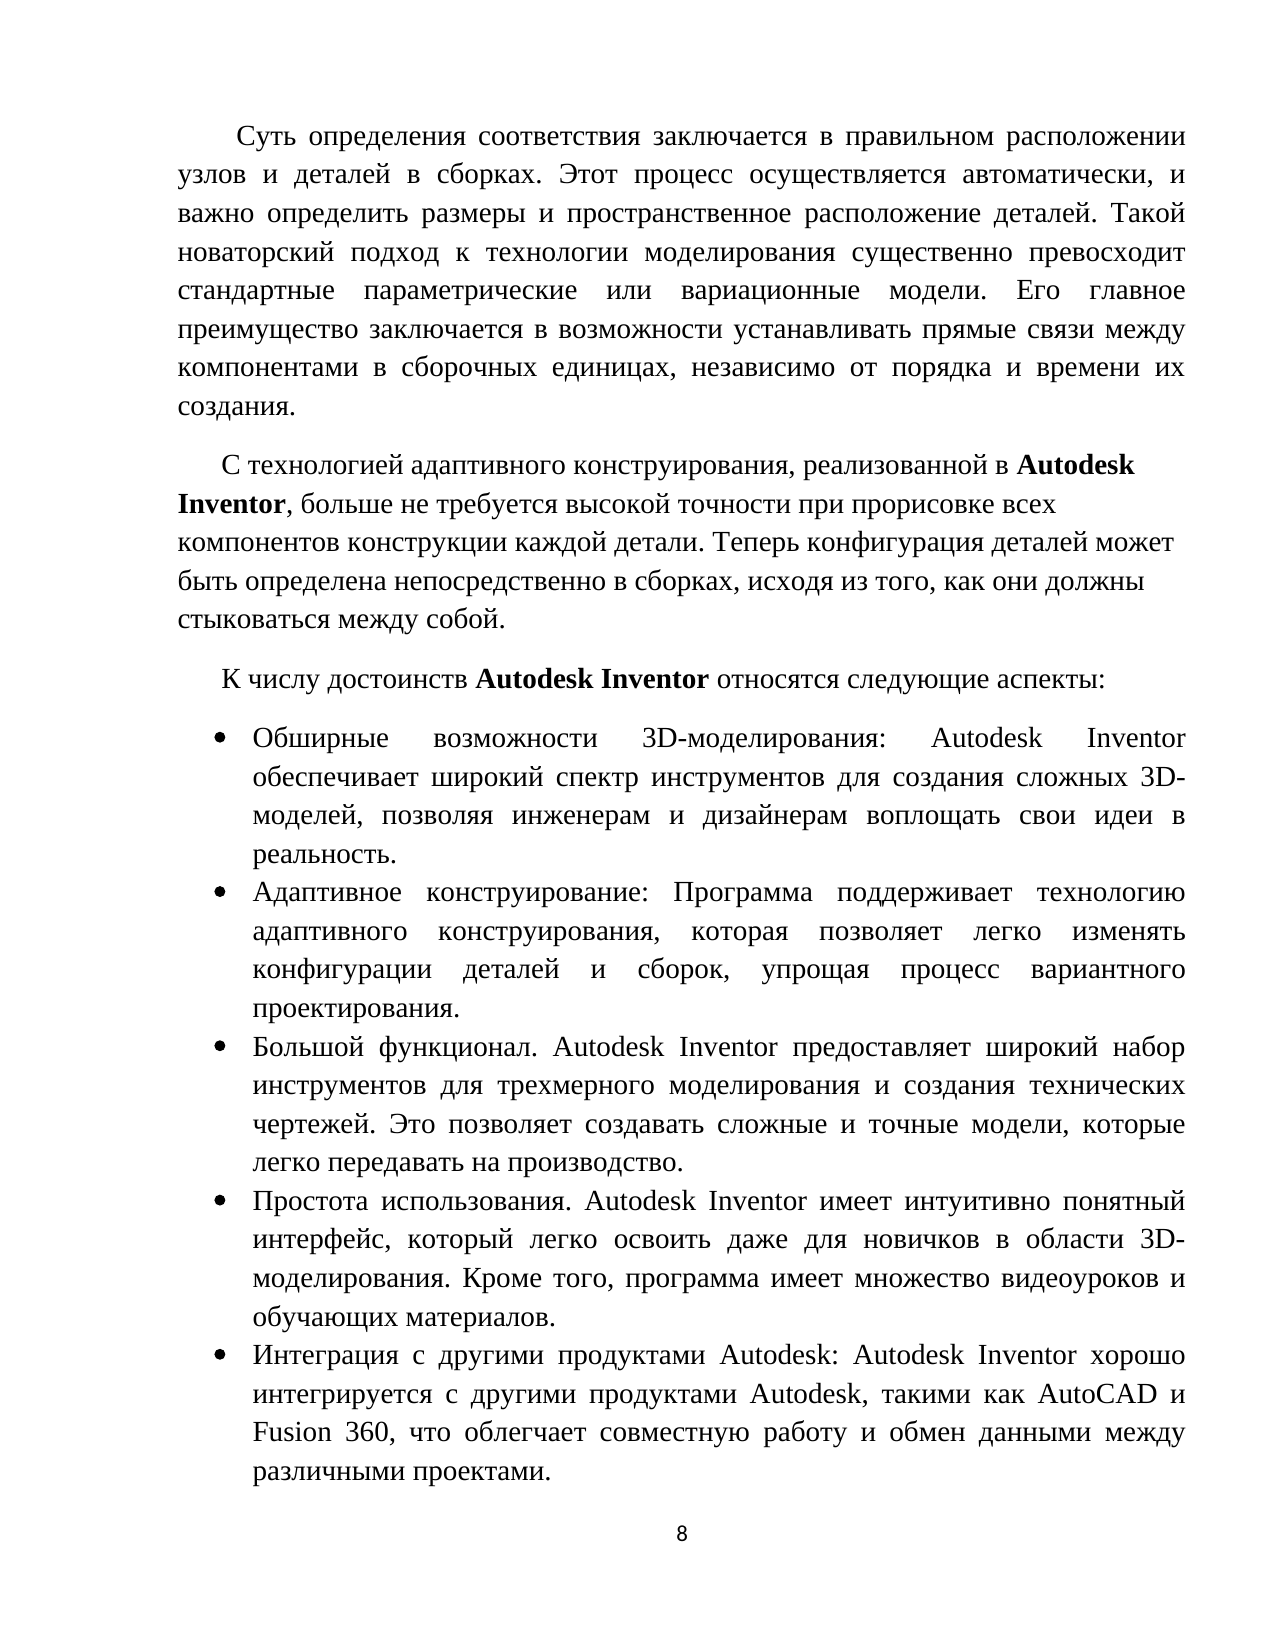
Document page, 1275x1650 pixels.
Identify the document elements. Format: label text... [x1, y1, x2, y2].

text К числу достоинств Autodesk Inventor относятся следующие аспекты: [177, 836, 1186, 869]
list Обширные возможности 3D-моделирования: Autodesk Inventor обеспечивает широкий спектр инструментов для создания сложных 3D-моделей, позволяя инженерам и дизайнерам воплощать свои идеи в реальность. [215, 895, 1186, 1044]
list Простота использования. Autodesk Inventor имеет интуитивно понятный интерфейс, который легко освоить даже для новичков в области 3D-моделирования. Кроме того, программа имеет множество видеоуроков и обучающих материалов. [215, 1358, 1186, 1507]
text С технологией адаптивного конструирования, реализованной в Autodesk Inventor, больше не требуется высокой точности при прорисовке всех компонентов конструкции каждой детали. Теперь конфигурация деталей может быть определена непосредственно в сборках, исходя из того, как они должны стыковаться между собой. [177, 622, 1186, 810]
text Суть определения соответствия заключается в правильном расположении узлов и деталей в сборках. Этот процесс осуществляется автоматически, и важно определить размеры и пространственное расположение деталей. Такой новаторский подход к технологии моделирования существенно превосходит стандартные параметрические или вариационные модели. Его главное преимущество заключается в возможности устанавливать прямые связи между компонентами в сборочных единицах, независимо от порядка и времени их создания. [177, 293, 1186, 596]
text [177, 118, 1186, 267]
list Адаптивное конструирование: Программа поддерживает технологию адаптивного конструирования, которая позволяет легко изменять конфигурации деталей и сборок, упрощая процесс вариантного проектирования. [215, 1049, 1186, 1199]
list Большой функционал. Autodesk Inventor предоставляет широкий набор инструментов для трехмерного моделирования и создания технических чертежей. Это позволяет создавать сложные и точные модели, которые легко передавать на производство. [215, 1204, 1186, 1353]
